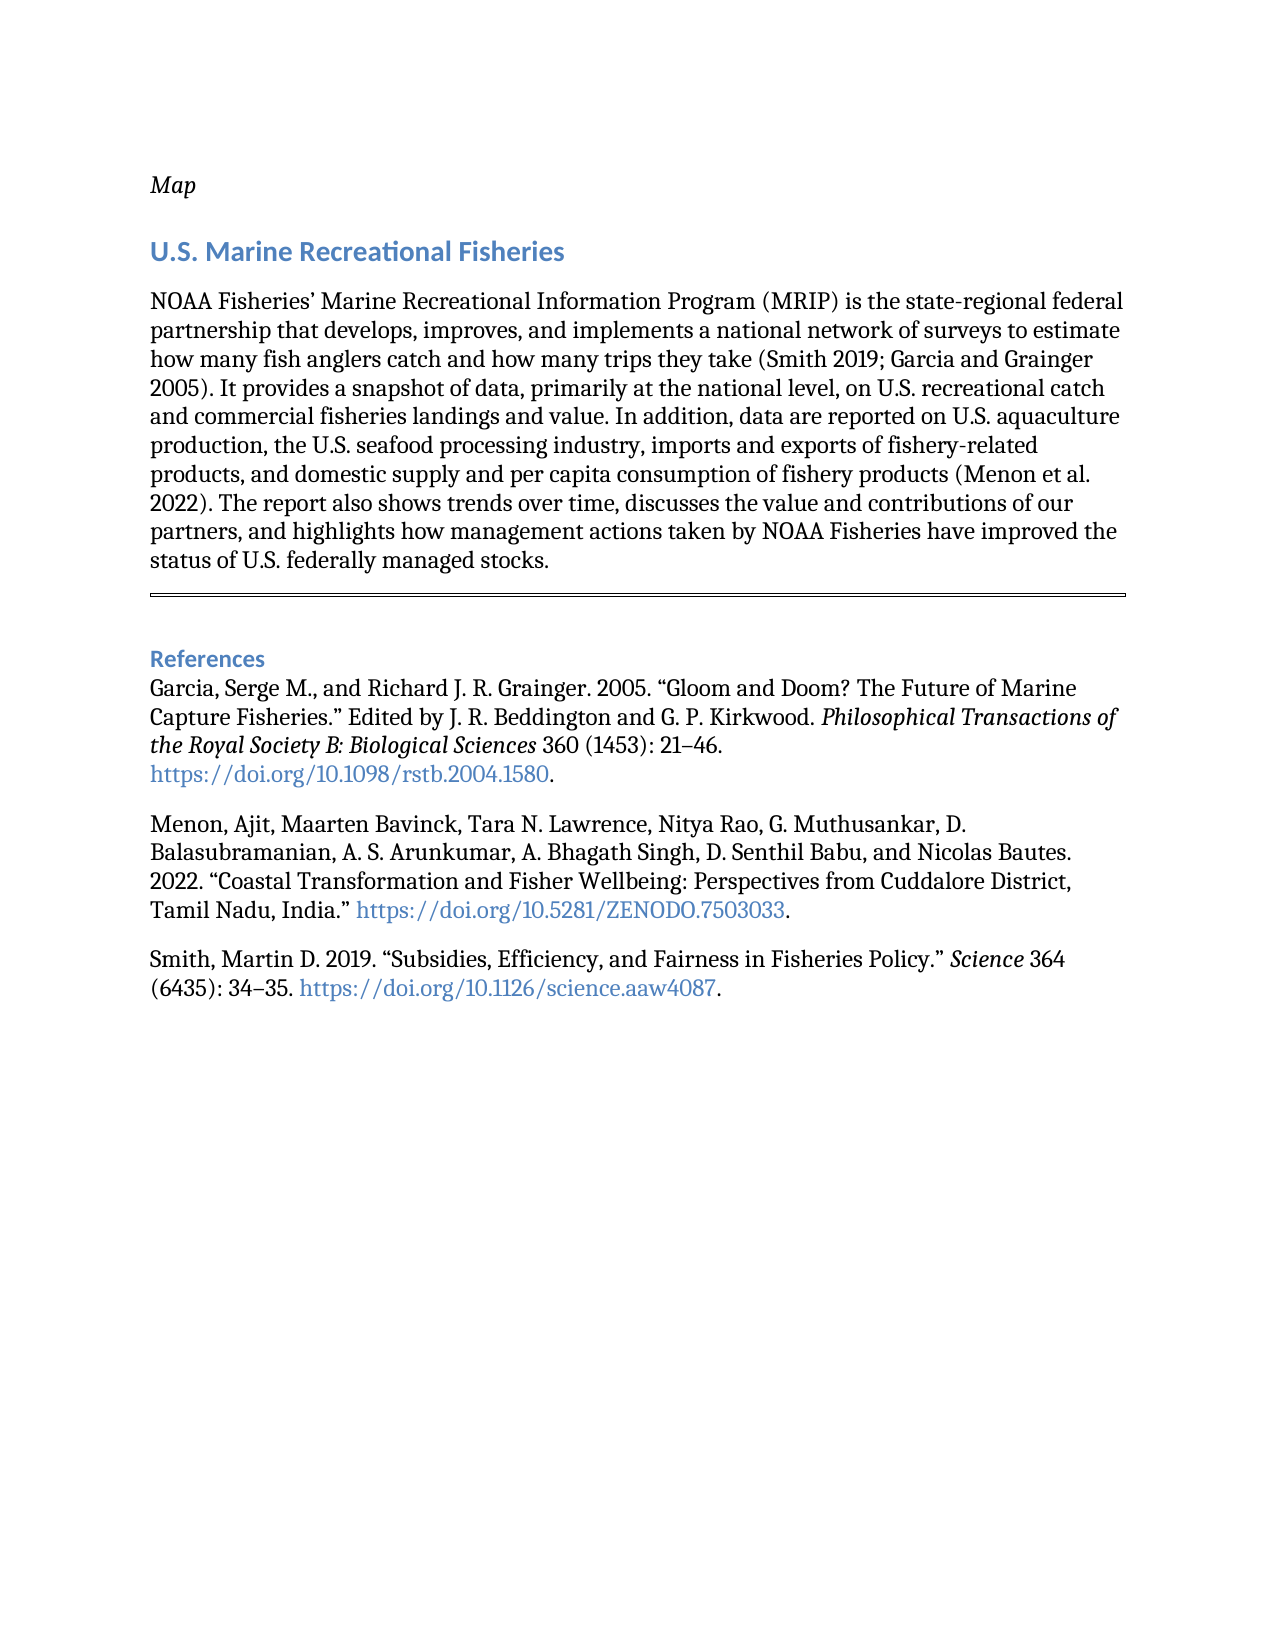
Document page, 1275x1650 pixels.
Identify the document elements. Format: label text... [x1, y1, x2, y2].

text Menon, Ajit, Maarten Bavinck, Tara N. Lawrence, Nitya Rao, G. Muthusankar, D. Balasubramanian, A. S. Arunkumar, A. Bhagath Singh, D. Senthil Babu, and Nicolas Bautes. 2022. “Coastal Transformation and Fisher Wellbeing: Perspectives from Cuddalore District, Tamil Nadu, India.” https://doi.org/10.5281/ZENODO.7503033. [150, 809, 1125, 924]
table_header Map [139, 150, 1114, 212]
text Smith, Martin D. 2019. “Subsidies, Efficiency, and Fairness in Fisheries Policy.” Science 364 (6435): 34–35. https://doi.org/10.1126/science.aaw4087. [150, 945, 1125, 1003]
subtitle U.S. Marine Recreational Fisheries [150, 233, 1125, 268]
text Garcia, Serge M., and Richard J. R. Grainger. 2005. “Gloom and Doom? The Future of Marine Capture Fisheries.” Edited by J. R. Beddington and G. P. Kirkwood. Philosophical Transactions of the Royal Society B: Biological Sciences 360 (1453): 21–46. https://doi.org/10.1098/rstb.2004.1580. [150, 674, 1125, 789]
subtitle References [150, 643, 1125, 674]
text NOAA Fisheries’ Marine Recreational Information Program (MRIP) is the state-regional federal partnership that develops, improves, and implements a national network of surveys to estimate how many fish anglers catch and how many trips they take (Smith 2019; Garcia and Grainger 2005). It provides a snapshot of data, primarily at the national level, on U.S. recreational catch and commercial fisheries landings and value. In addition, data are reported on U.S. aquaculture production, the U.S. seafood processing industry, imports and exports of fishery-related products, and domestic supply and per capita consumption of fishery products (Menon et al. 2022). The report also shows trends over time, discusses the value and contributions of our partners, and highlights how management actions taken by NOAA Fisheries have improved the status of U.S. federally managed stocks. [150, 287, 1125, 575]
